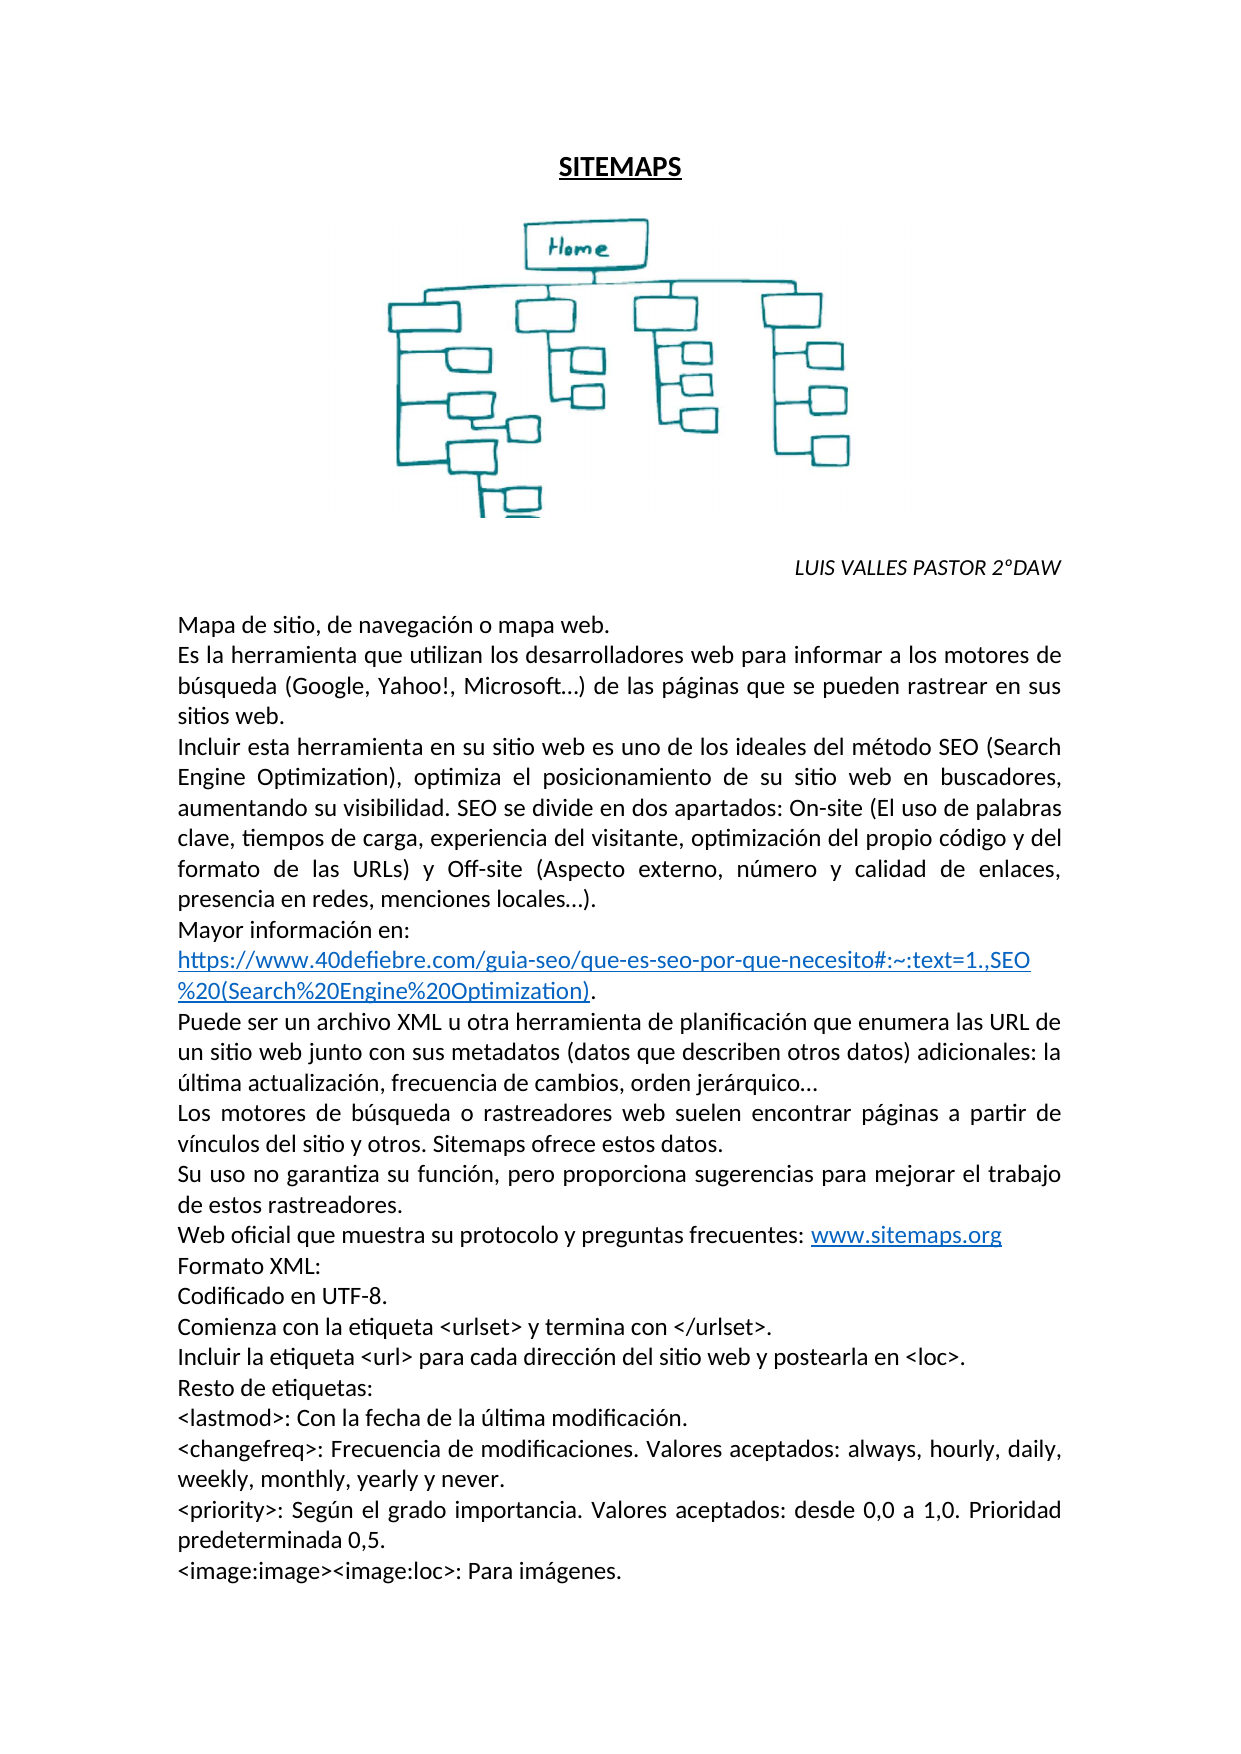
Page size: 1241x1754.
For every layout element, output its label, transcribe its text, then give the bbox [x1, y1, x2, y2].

text Los motores de búsqueda o rastreadores web suelen encontrar páginas a partir de vínculos del sitio y otros. Sitemaps ofrece estos datos. [177, 1097, 1063, 1158]
text Mapa de sitio, de navegación o mapa web. [177, 609, 1063, 639]
text <image:image><image:loc>: Para imágenes. [177, 1555, 1063, 1586]
text SITEMAPS [177, 148, 1063, 183]
text Comienza con la etiqueta <urlset> y termina con </urlset>. [177, 1311, 1063, 1341]
text Codificado en UTF-8. [177, 1280, 1063, 1311]
text Web oficial que muestra su protocolo y preguntas frecuentes: www.sitemaps.org [177, 1219, 1063, 1250]
text https://www.40defiebre.com/guia-seo/que-es-seo-por-que-necesito#:~:text=1.,SEO%20(Search%20Engine%20Optimization). [177, 945, 1063, 1006]
text Mayor información en: [177, 914, 1063, 945]
picture [321, 218, 919, 518]
text <lastmod>: Con la fecha de la última modificación. [177, 1402, 1063, 1433]
text <changefreq>: Frecuencia de modificaciones. Valores aceptados: always, hourly, daily, weekly, monthly, yearly y never. [177, 1433, 1063, 1494]
text LUIS VALLES PASTOR 2ºDAW [177, 553, 1063, 581]
text Resto de etiquetas: [177, 1372, 1063, 1402]
text <priority>: Según el grado importancia. Valores aceptados: desde 0,0 a 1,0. Prioridad predeterminada 0,5. [177, 1494, 1063, 1555]
text Formato XML: [177, 1250, 1063, 1280]
text Puede ser un archivo XML u otra herramienta de planificación que enumera las URL de un sitio web junto con sus metadatos (datos que describen otros datos) adicionales: la última actualización, frecuencia de cambios, orden jerárquico… [177, 1006, 1063, 1097]
text Su uso no garantiza su función, pero proporciona sugerencias para mejorar el trabajo de estos rastreadores. [177, 1158, 1063, 1219]
text Incluir la etiqueta <url> para cada dirección del sitio web y postearla en <loc>. [177, 1341, 1063, 1372]
text Es la herramienta que utilizan los desarrolladores web para informar a los motores de búsqueda (Google, Yahoo!, Microsoft…) de las páginas que se pueden rastrear en sus sitios web. [177, 639, 1063, 731]
text Incluir esta herramienta en su sitio web es uno de los ideales del método SEO (Search Engine Optimization), optimiza el posicionamiento de su sitio web en buscadores, aumentando su visibilidad. SEO se divide en dos apartados: On-site (El uso de palabras clave, tiempos de carga, experiencia del visitante, optimización del propio código y del formato de las URLs) y Off-site (Aspecto externo, número y calidad de enlaces, presencia en redes, menciones locales…). [177, 731, 1063, 914]
